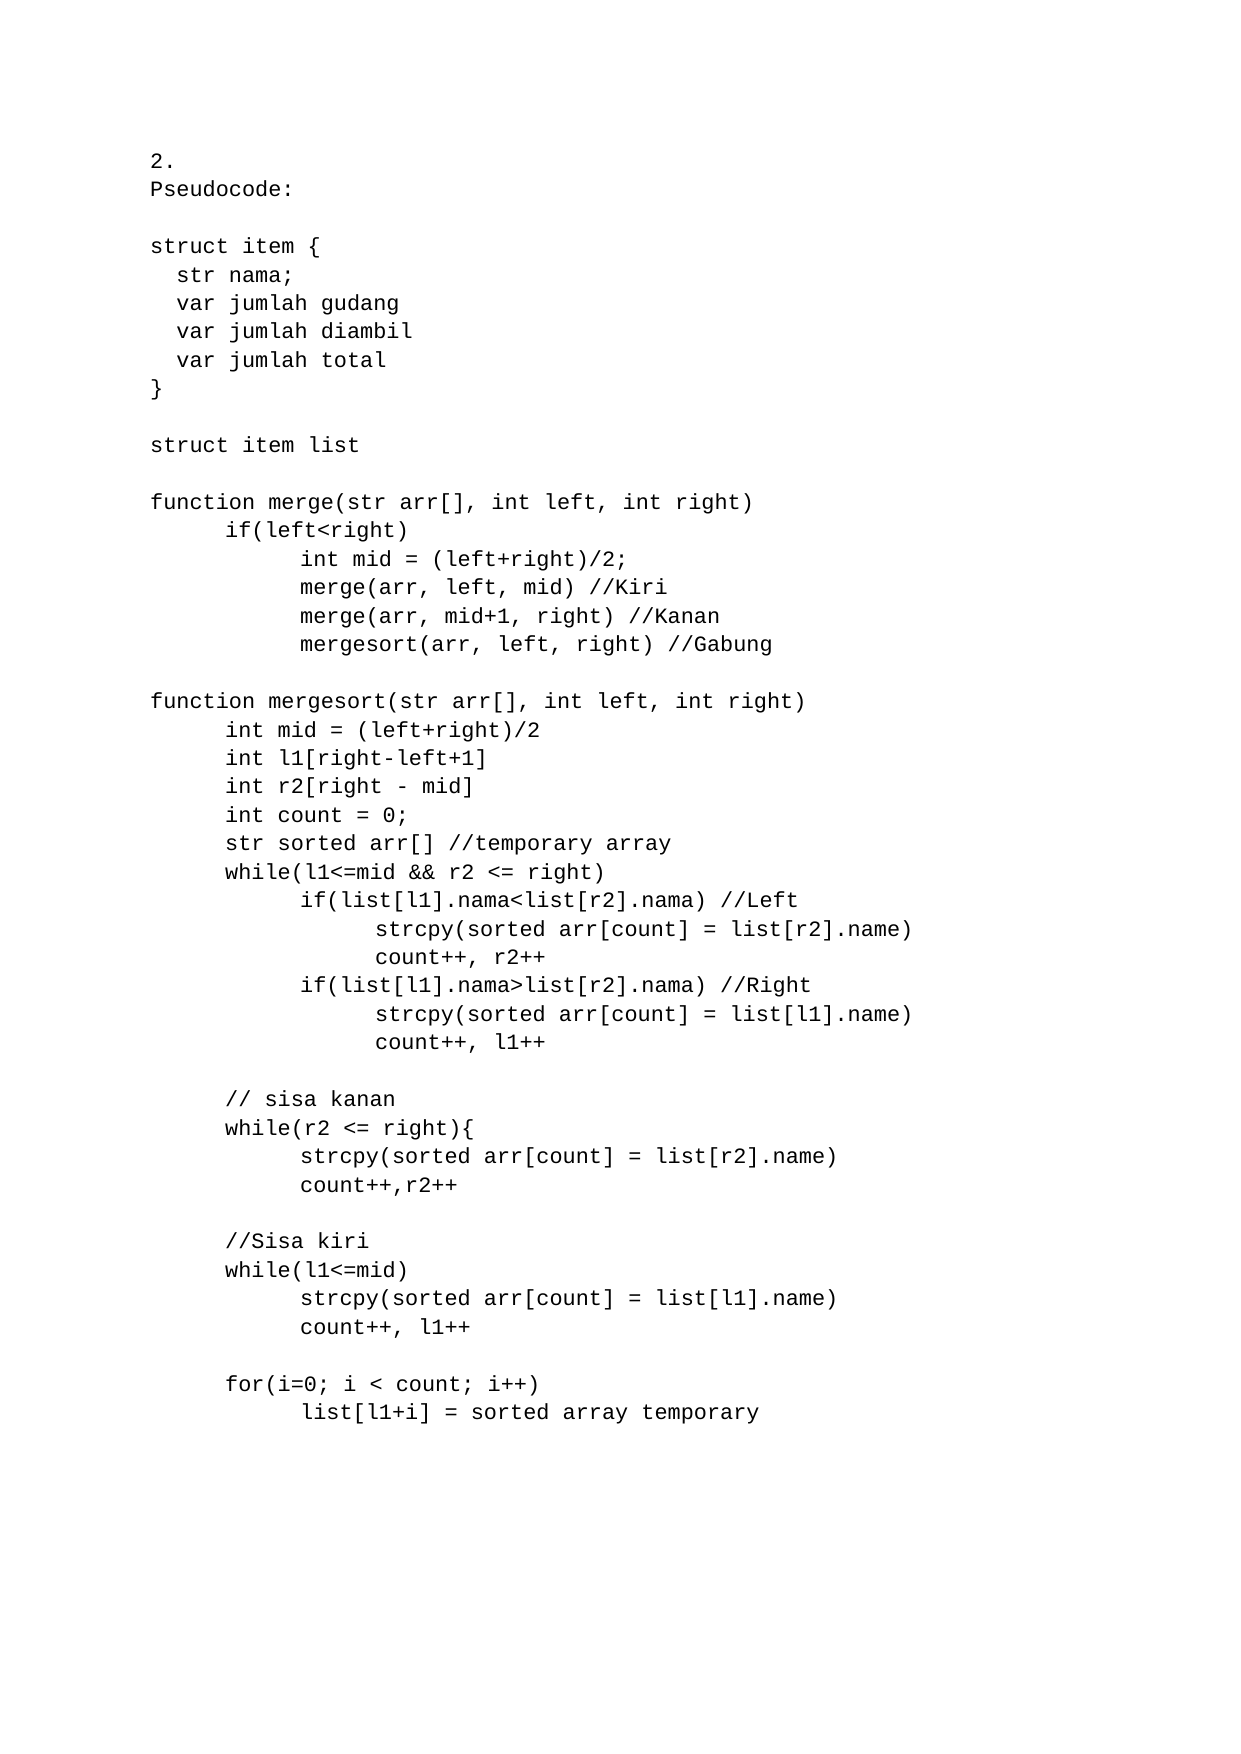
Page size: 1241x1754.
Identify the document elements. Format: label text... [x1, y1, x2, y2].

text // sisa kanan while(r2 <= right){ strcpy(sorted arr[count] = list[r2].name) [150, 1088, 1090, 1170]
text } [150, 377, 1090, 402]
text merge(arr, mid+1, right) //Kanan mergesort(arr, left, right) //Gabung function mergesort(str arr[], int left, int right) int mid = (left+right)/2 int l1[right-left+1] int r2[right - mid] [150, 605, 1090, 800]
text int count = 0; str sorted arr[] //temporary array while(l1<=mid && r2 <= right) if(list[l1].nama<list[r2].nama) //Left strcpy(sorted arr[count] = list[r2].name) [150, 804, 1090, 943]
text count++,r2++ //Sisa kiri while(l1<=mid) strcpy(sorted arr[count] = list[l1].name) [150, 1174, 1090, 1312]
text count++, l1++ [150, 1316, 1090, 1341]
text int mid = (left+right)/2; merge(arr, left, mid) //Kiri [150, 548, 1090, 601]
text if(list[l1].nama>list[r2].nama) //Right strcpy(sorted arr[count] = list[l1].name) [150, 975, 1090, 1028]
text count++, l1++ [150, 1032, 1090, 1056]
text str nama; var jumlah gudang var jumlah diambil var jumlah total [150, 264, 1090, 374]
text struct item list function merge(str arr[], int left, int right) if(left<right) [150, 434, 1090, 544]
text count++, r2++ [150, 946, 1090, 971]
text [150, 150, 1090, 260]
text for(i=0; i < count; i++) list[l1+i] = sorted array temporary [150, 1344, 1090, 1454]
